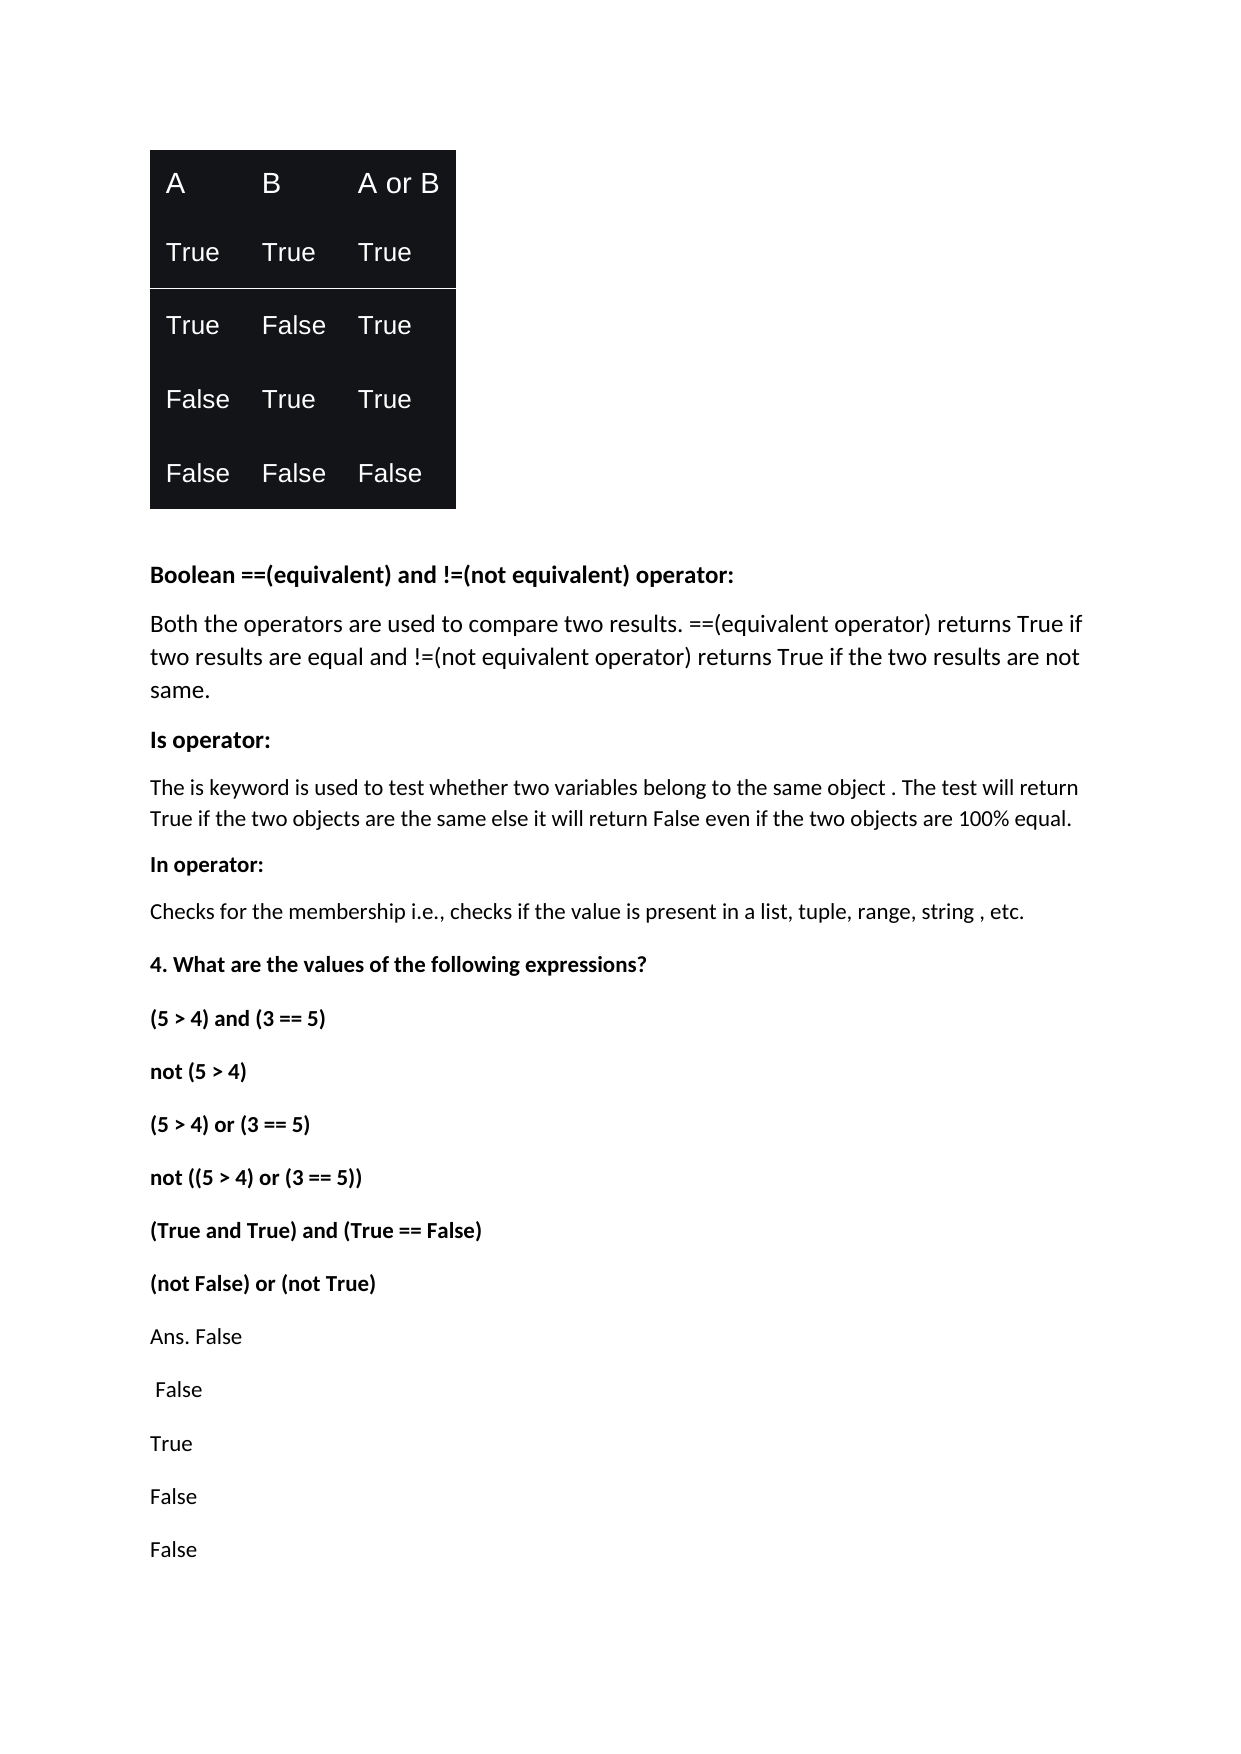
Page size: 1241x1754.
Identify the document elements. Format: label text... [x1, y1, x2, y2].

text Is operator: [150, 724, 1090, 754]
table_cell True [342, 215, 456, 288]
table_cell True [246, 215, 342, 288]
text True [150, 1429, 1090, 1457]
text Both the operators are used to compare two results. ==(equivalent operator) returns True if two results are equal and !=(not equivalent operator) returns True if the two results are not same. [150, 608, 1090, 705]
text (5 > 4) and (3 == 5) [150, 1004, 1090, 1032]
text Boolean ==(equivalent) and !=(not equivalent) operator: [150, 559, 1090, 589]
table_cell True [150, 215, 246, 288]
text (True and True) and (True == False) [150, 1216, 1090, 1244]
table_header A or B [342, 150, 456, 215]
table_cell False [150, 436, 246, 509]
text The is keyword is used to test whether two variables belong to the same object . The test will return True if the two objects are the same else it will return False even if the two objects are 100% equal. [150, 773, 1090, 832]
table_cell False [150, 362, 246, 436]
table_cell True [246, 362, 342, 436]
text Ans. False [150, 1322, 1090, 1351]
table_header B [246, 150, 342, 215]
table_cell False [246, 436, 342, 509]
text False [150, 1535, 1090, 1563]
text not (5 > 4) [150, 1057, 1090, 1085]
table_cell True [342, 362, 456, 436]
text 4. What are the values of the following expressions? [150, 951, 1090, 979]
table_cell False [246, 289, 342, 362]
table_cell True [150, 289, 246, 362]
text False [150, 1482, 1090, 1510]
table_header A [150, 150, 246, 215]
table_cell False [342, 436, 456, 509]
text not ((5 > 4) or (3 == 5)) [150, 1163, 1090, 1191]
text In operator: [150, 851, 1090, 879]
text (not False) or (not True) [150, 1269, 1090, 1297]
table_cell True [342, 289, 456, 362]
text False [150, 1376, 1090, 1404]
text Checks for the membership i.e., checks if the value is present in a list, tuple, range, string , etc. [150, 897, 1090, 926]
text (5 > 4) or (3 == 5) [150, 1110, 1090, 1138]
